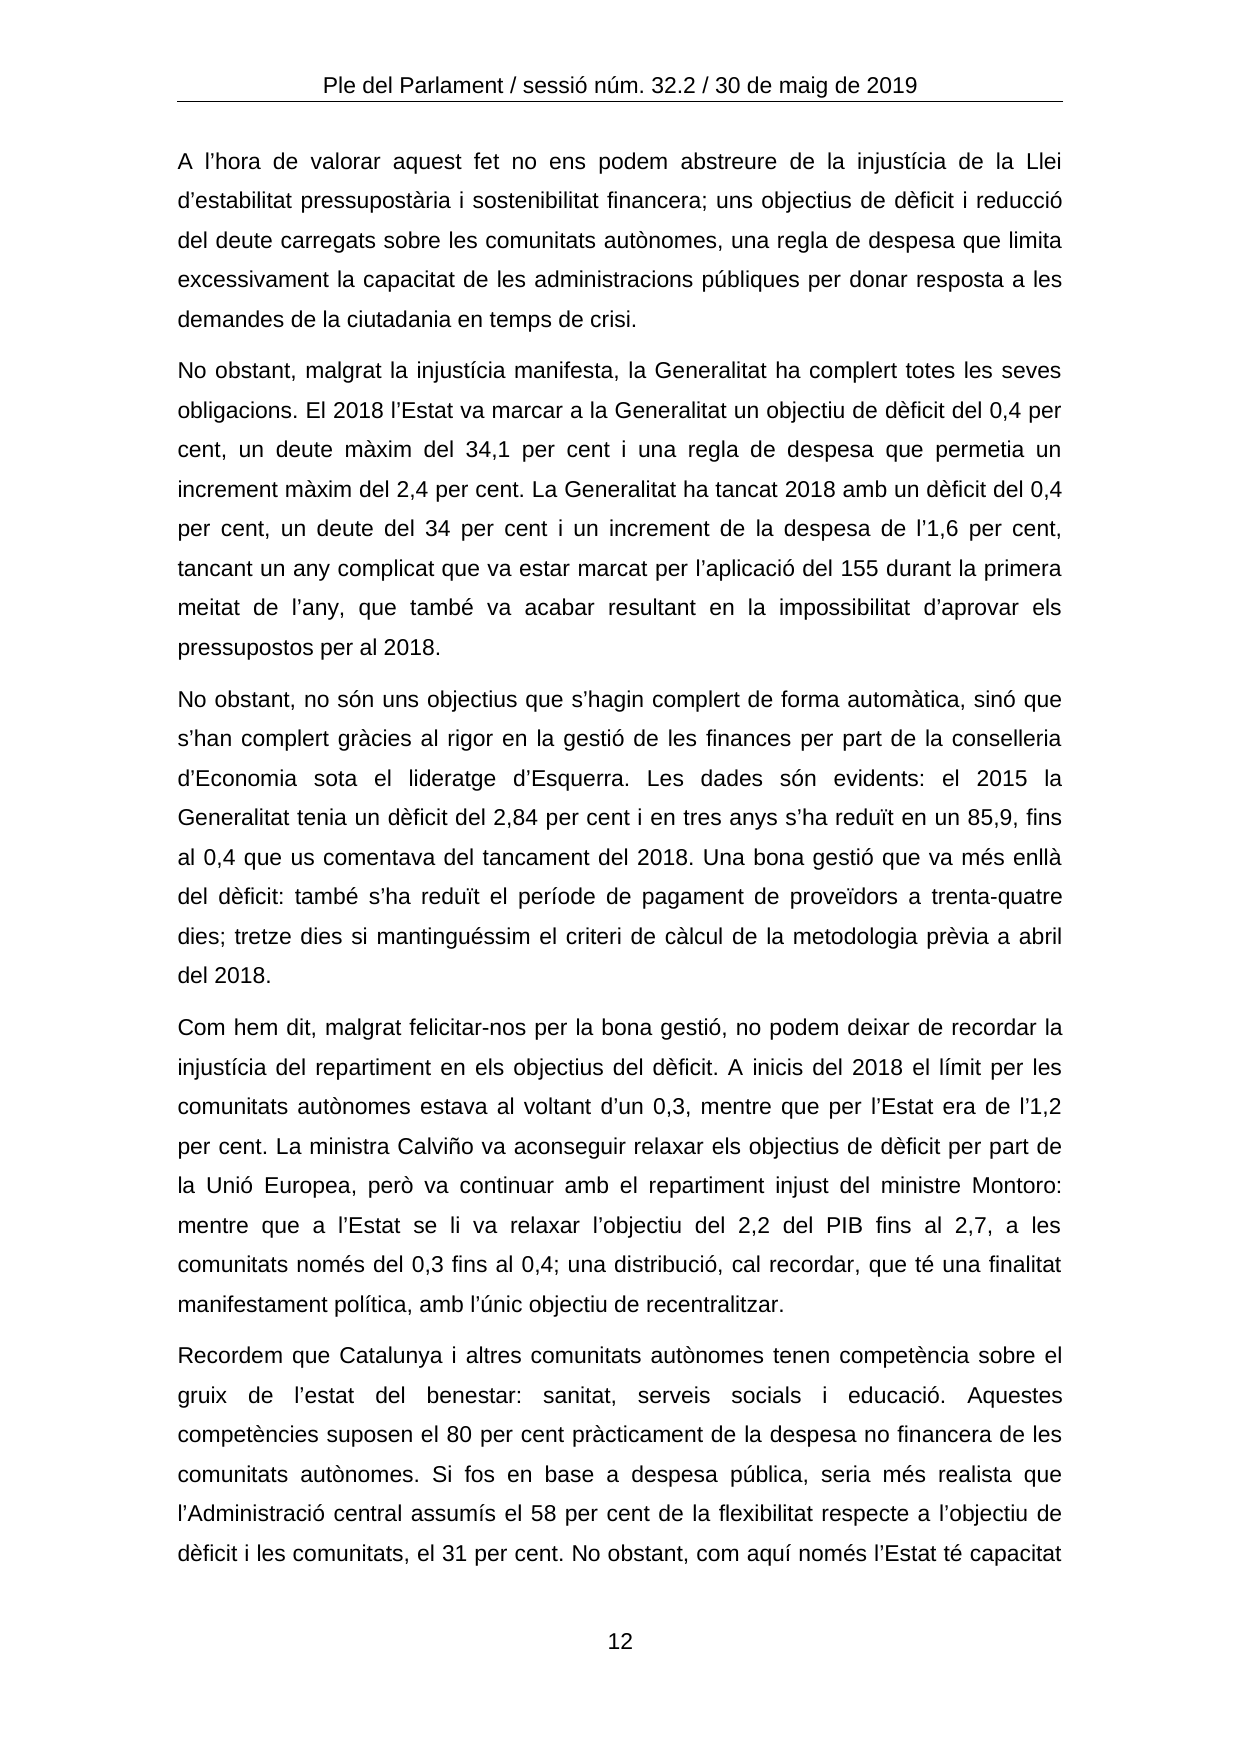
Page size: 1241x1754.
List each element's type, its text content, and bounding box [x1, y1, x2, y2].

text No obstant, malgrat la injustícia manifesta, la Generalitat ha complert totes les seves obligacions. El 2018 l’Estat va marcar a la Generalitat un objectiu de dèficit del 0,4 per cent, un deute màxim del 34,1 per cent i una regla de despesa que permetia un increment màxim del 2,4 per cent. La Generalitat ha tancat 2018 amb un dèficit del 0,4 per cent, un deute del 34 per cent i un increment de la despesa de l’1,6 per cent, tancant un any complicat que va estar marcat per l’aplicació del 155 durant la primera meitat de l’any, que també va acabar resultant en la impossibilitat d’aprovar els pressupostos per al 2018. [177, 357, 1063, 660]
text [177, 1342, 1063, 1566]
text Com hem dit, malgrat felicitar-nos per la bona gestió, no podem deixar de recordar la injustícia del repartiment en els objectius del dèficit. A inicis del 2018 el límit per les comunitats autònomes estava al voltant d’un 0,3, mentre que per l’Estat era de l’1,2 per cent. La ministra Calviño va aconseguir relaxar els objectius de dèficit per part de la Unió Europea, però va continuar amb el repartiment injust del ministre Montoro: mentre que a l’Estat se li va relaxar l’objectiu del 2,2 del PIB fins al 2,7, a les comunitats només del 0,3 fins al 0,4; una distribució, cal recordar, que té una finalitat manifestament política, amb l’únic objectiu de recentralitzar. [177, 1014, 1063, 1317]
text No obstant, no són uns objectius que s’hagin complert de forma automàtica, sinó que s’han complert gràcies al rigor en la gestió de les finances per part de la conselleria d’Economia sota el lideratge d’Esquerra. Les dades són evidents: el 2015 la Generalitat tenia un dèficit del 2,84 per cent i en tres anys s’ha reduït en un 85,9, fins al 0,4 que us comentava del tancament del 2018. Una bona gestió que va més enllà del dèficit: també s’ha reduït el període de pagament de proveïdors a trenta-quatre dies; tretze dies si mantinguéssim el criteri de càlcul de la metodologia prèvia a abril del 2018. [177, 686, 1063, 988]
text A l’hora de valorar aquest fet no ens podem abstreure de la injustícia de la Llei d’estabilitat pressupostària i sostenibilitat financera; uns objectius de dèficit i reducció del deute carregats sobre les comunitats autònomes, una regla de despesa que limita excessivament la capacitat de les administracions públiques per donar resposta a les demandes de la ciutadania en temps de crisi. [177, 148, 1063, 332]
